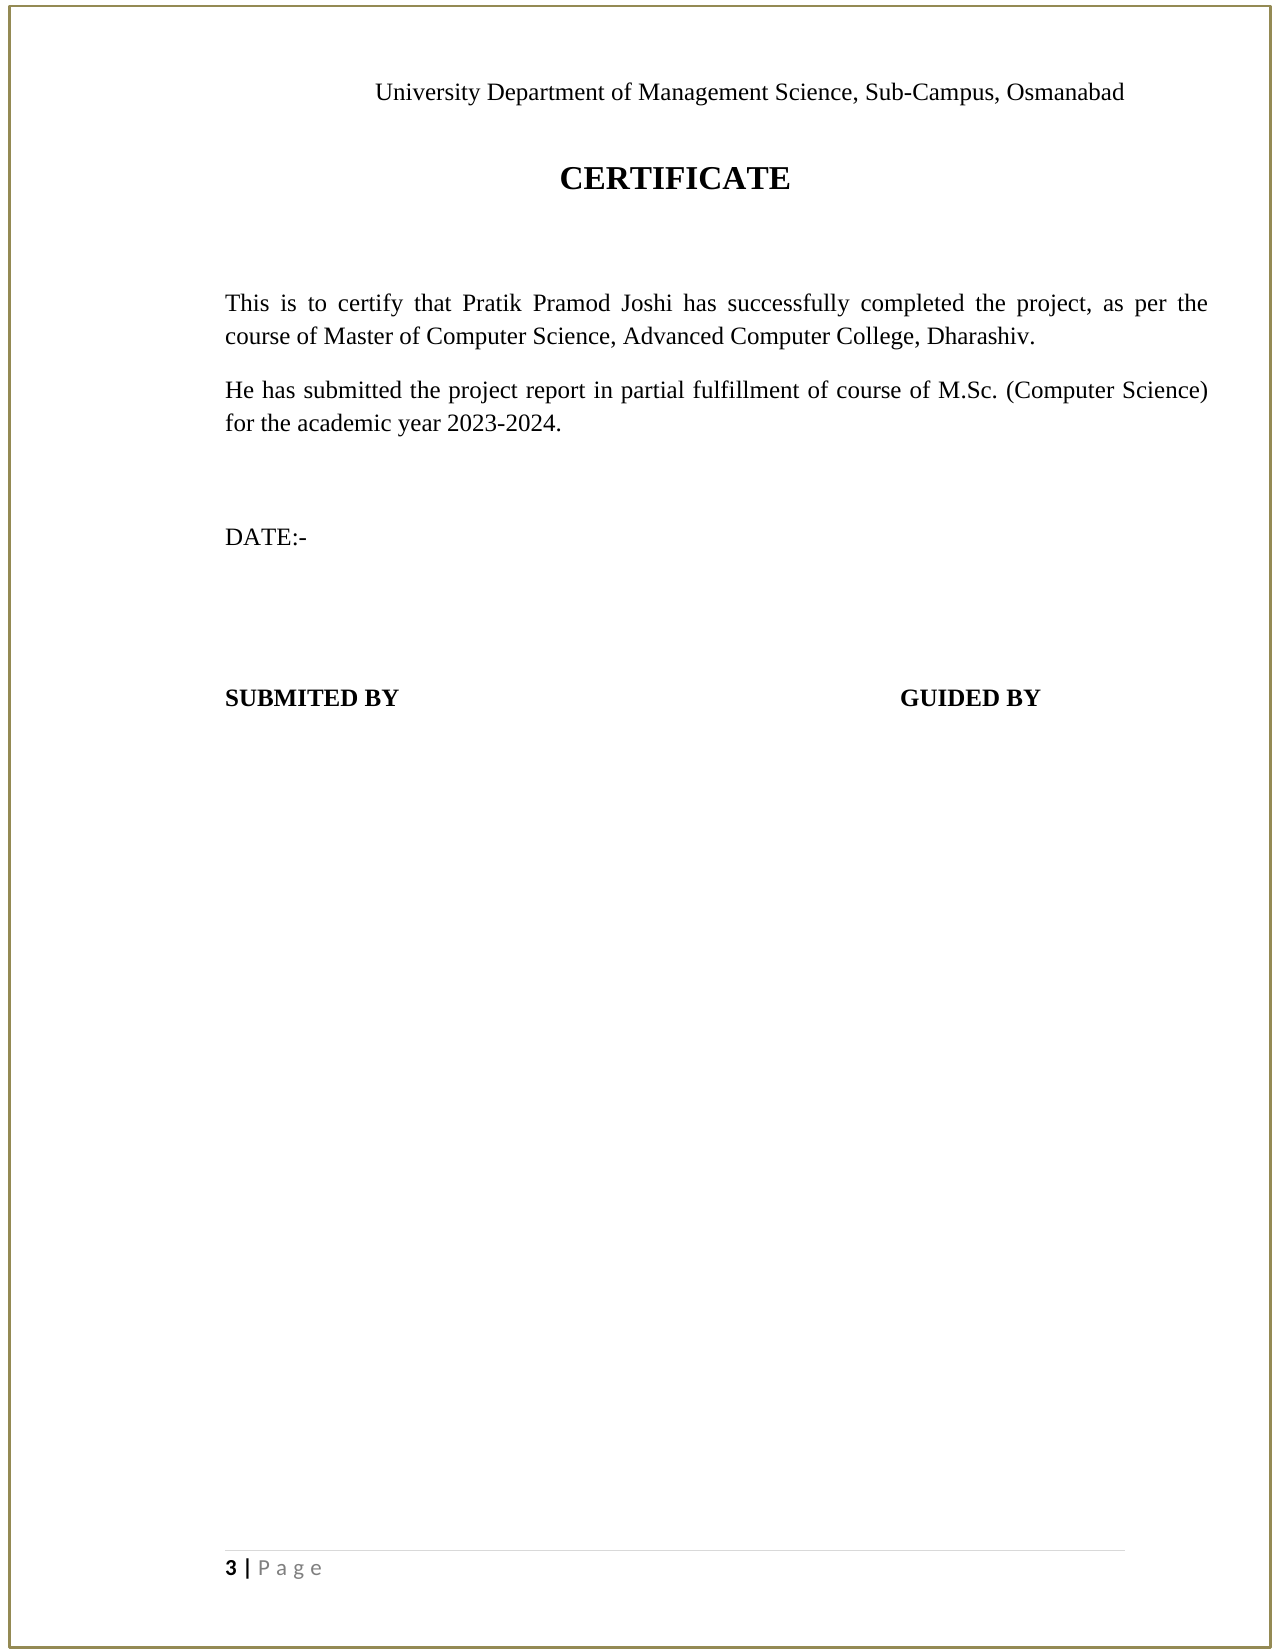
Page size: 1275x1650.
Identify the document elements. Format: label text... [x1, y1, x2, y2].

text SUBMITED BY GUIDED BY [225, 683, 1125, 712]
text He has submitted the project report in partial fulfillment of course of M.Sc. (Computer Science) for the academic year 2023-2024. [225, 375, 1209, 437]
text CERTIFICATE [225, 159, 1125, 197]
text DATE:- [225, 522, 1125, 550]
text This is to certify that Pratik Pramod Joshi has successfully completed the project, as per the course of Master of Computer Science, Advanced Computer College, Dharashiv. [225, 288, 1209, 350]
